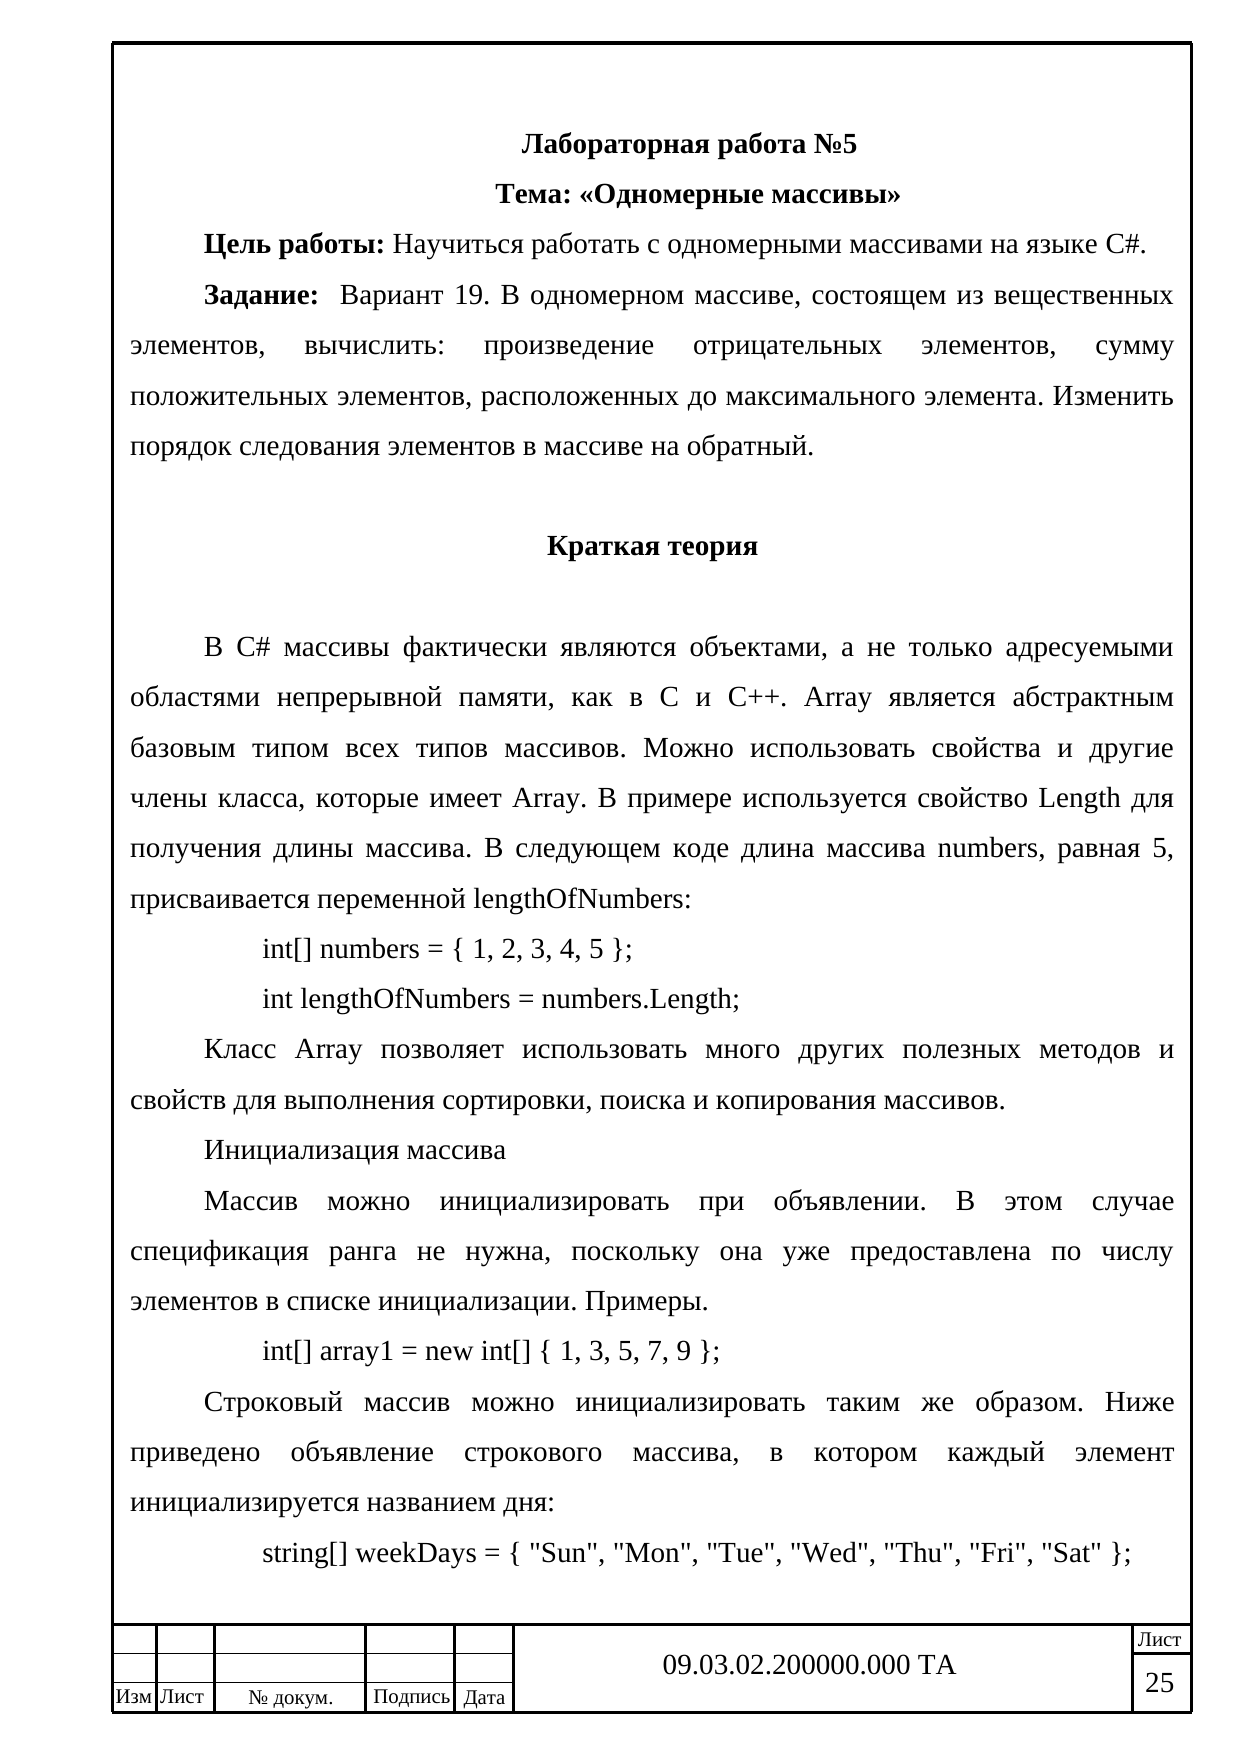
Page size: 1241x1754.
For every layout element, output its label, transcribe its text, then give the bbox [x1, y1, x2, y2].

text Тема: «Одномерные массивы» [169, 176, 1154, 210]
text int[] numbers = { 1, 2, 3, 4, 5 }; [130, 931, 1175, 964]
text Класс Array позволяет использовать много других полезных методов и свойств для выполнения сортировки, поиска и копирования массивов. [130, 1032, 1175, 1116]
text Массив можно инициализировать при объявлении. В этом случае спецификация ранга не нужна, поскольку она уже предоставлена по числу элементов в списке инициализации. Примеры. [130, 1183, 1175, 1317]
text Задание: Вариант 19. В одномерном массиве, состоящем из вещественных элементов, вычислить: произведение отрицательных элементов, сумму положительных элементов, расположенных до максимального элемента. Изменить порядок следования элементов в массиве на обратный. [130, 277, 1175, 461]
text Лабораторная работа №5 [130, 126, 1175, 159]
text Строковый массив можно инициализировать таким же образом. Ниже приведено объявление строкового массива, в котором каждый элемент инициализируется названием дня: [130, 1384, 1175, 1518]
text string[] weekDays = { "Sun", "Mon", "Tue", "Wed", "Thu", "Fri", "Sat" }; [130, 1535, 1175, 1568]
text Краткая теория [130, 528, 1175, 562]
text Цель работы: Научиться работать с одномерными массивами на языке C#. [130, 227, 1175, 260]
text В C# массивы фактически являются объектами, а не только адресуемыми областями непрерывной памяти, как в C и C++. Array является абстрактным базовым типом всех типов массивов. Можно использовать свойства и другие члены класса, которые имеет Array. В примере используется свойство Length для получения длины массива. В следующем коде длина массива numbers, равная 5, присваивается переменной lengthOfNumbers: [130, 629, 1175, 914]
text int lengthOfNumbers = numbers.Length; [130, 981, 1175, 1015]
text Инициализация массива [130, 1132, 1175, 1166]
text int[] array1 = new int[] { 1, 3, 5, 7, 9 }; [130, 1333, 1175, 1367]
